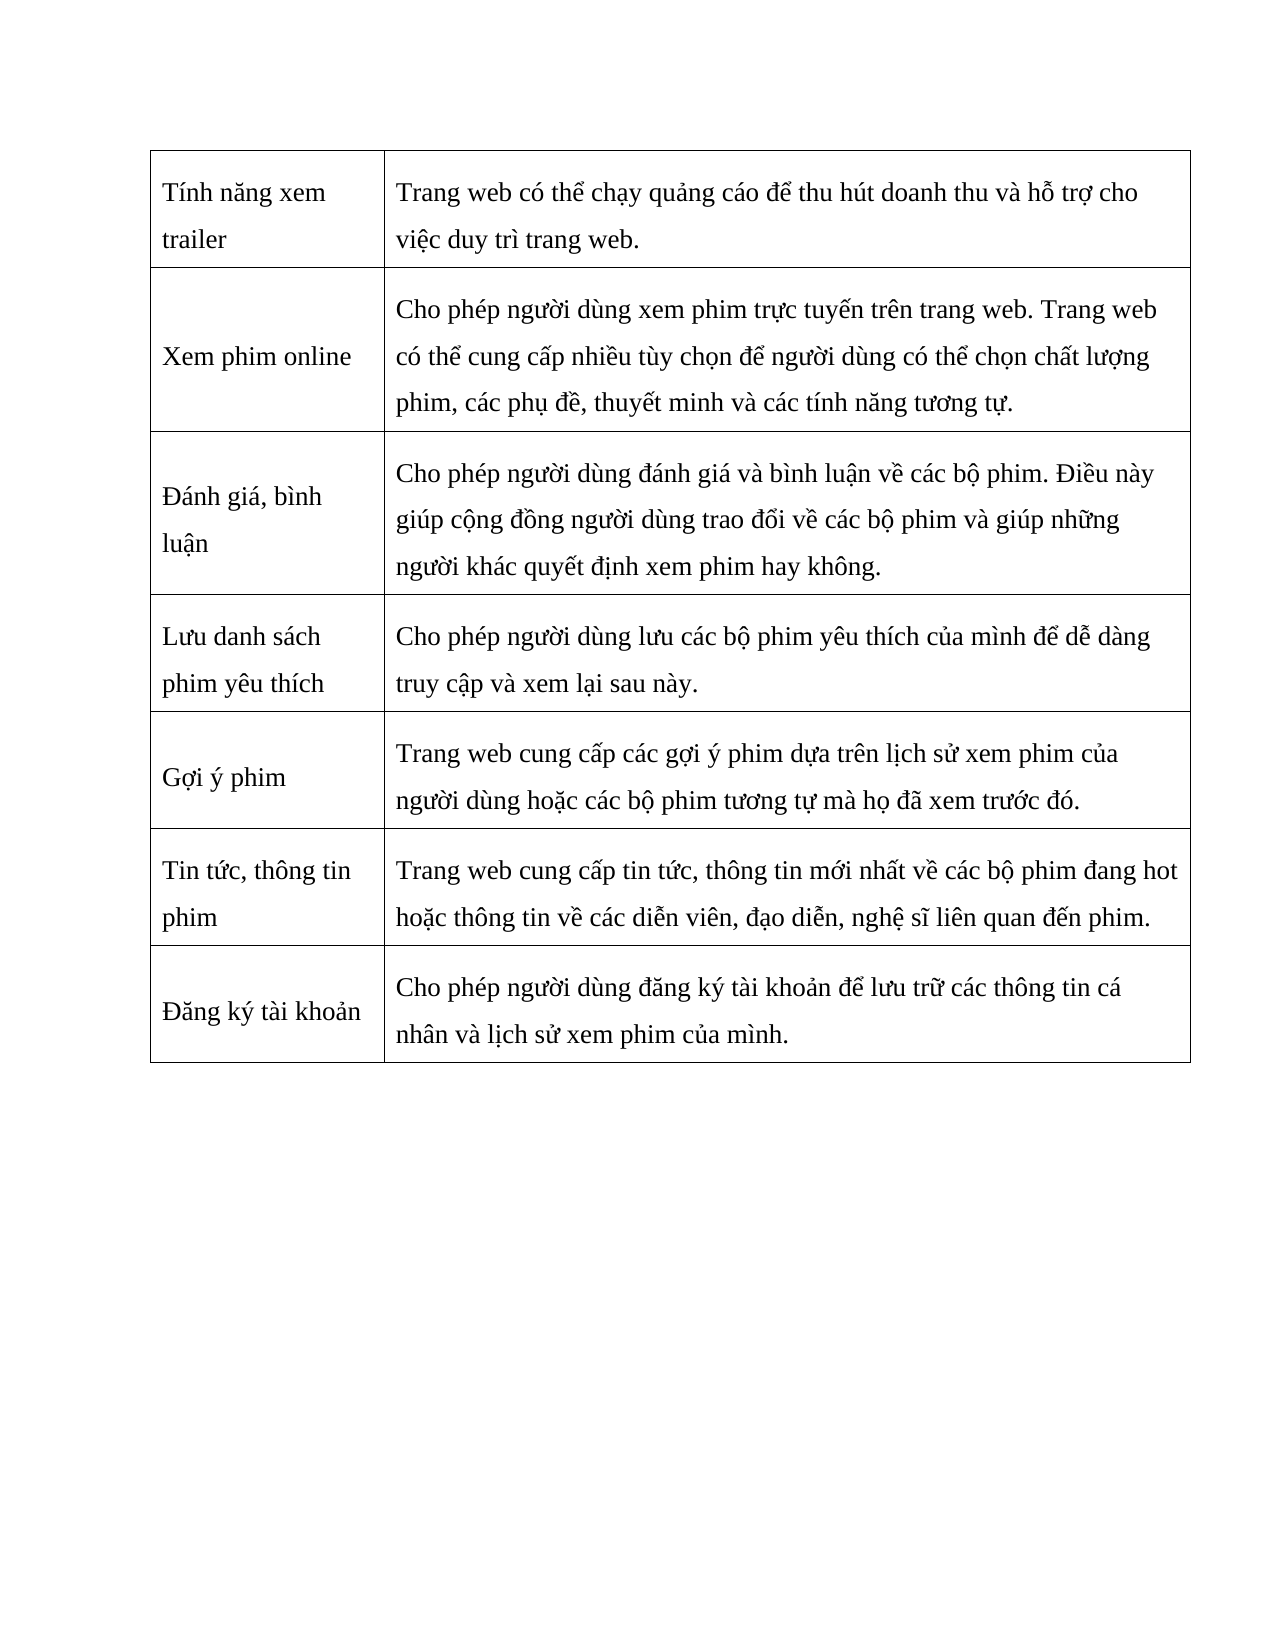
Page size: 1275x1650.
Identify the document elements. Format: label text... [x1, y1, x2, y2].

table_cell Cho phép người dùng lưu các bộ phim yêu thích của mình để dễ dàng truy cập và xem lại sau này. [385, 595, 1190, 711]
table_cell Đăng ký tài khoản [151, 946, 384, 1062]
table_cell Lưu danh sách phim yêu thích [151, 595, 384, 711]
table_cell Cho phép người dùng xem phim trực tuyến trên trang web. Trang web có thể cung cấp nhiều tùy chọn để người dùng có thể chọn chất lượng phim, các phụ đề, thuyết minh và các tính năng tương tự. [385, 268, 1190, 431]
table_cell Xem phim online [151, 268, 384, 431]
table_cell Tin tức, thông tin phim [151, 829, 384, 945]
table_cell Trang web cung cấp tin tức, thông tin mới nhất về các bộ phim đang hot hoặc thông tin về các diễn viên, đạo diễn, nghệ sĩ liên quan đến phim. [385, 829, 1190, 945]
table_cell Trang web cung cấp các gợi ý phim dựa trên lịch sử xem phim của người dùng hoặc các bộ phim tương tự mà họ đã xem trước đó. [385, 712, 1190, 828]
table_cell Gợi ý phim [151, 712, 384, 828]
table_cell Cho phép người dùng đăng ký tài khoản để lưu trữ các thông tin cá nhân và lịch sử xem phim của mình. [385, 946, 1190, 1062]
table_cell Cho phép người dùng đánh giá và bình luận về các bộ phim. Điều này giúp cộng đồng người dùng trao đổi về các bộ phim và giúp những người khác quyết định xem phim hay không. [385, 432, 1190, 594]
table_cell Tính năng xem trailer [151, 151, 384, 267]
table_cell Trang web có thể chạy quảng cáo để thu hút doanh thu và hỗ trợ cho việc duy trì trang web. [385, 151, 1190, 267]
table_cell Đánh giá, bình luận [151, 432, 384, 594]
